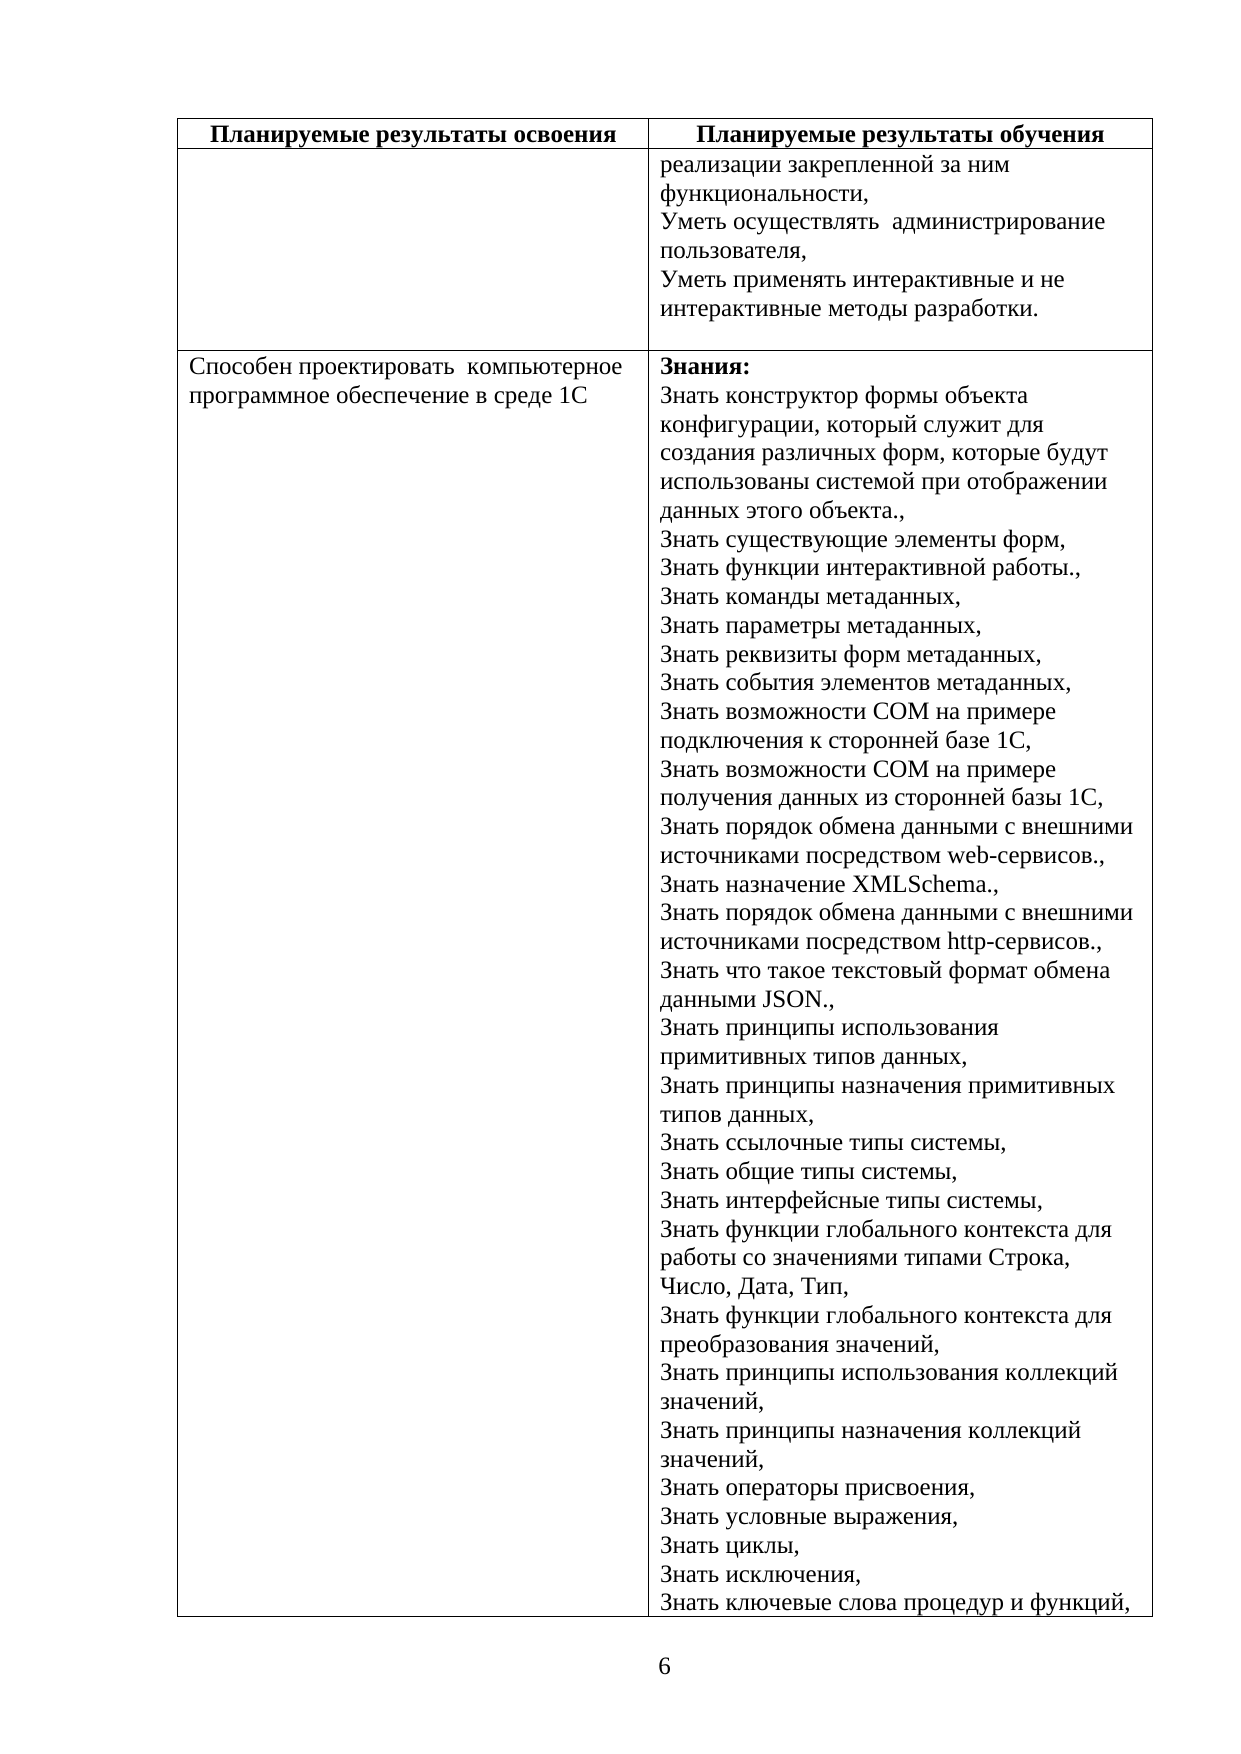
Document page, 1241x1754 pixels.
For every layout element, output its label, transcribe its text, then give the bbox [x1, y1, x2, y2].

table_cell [178, 149, 648, 350]
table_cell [649, 149, 1152, 350]
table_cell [178, 351, 648, 1616]
table_header Планируемые результаты обучения [649, 119, 1152, 148]
table_header Планируемые результаты освоения [178, 119, 648, 148]
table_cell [649, 351, 1152, 1616]
